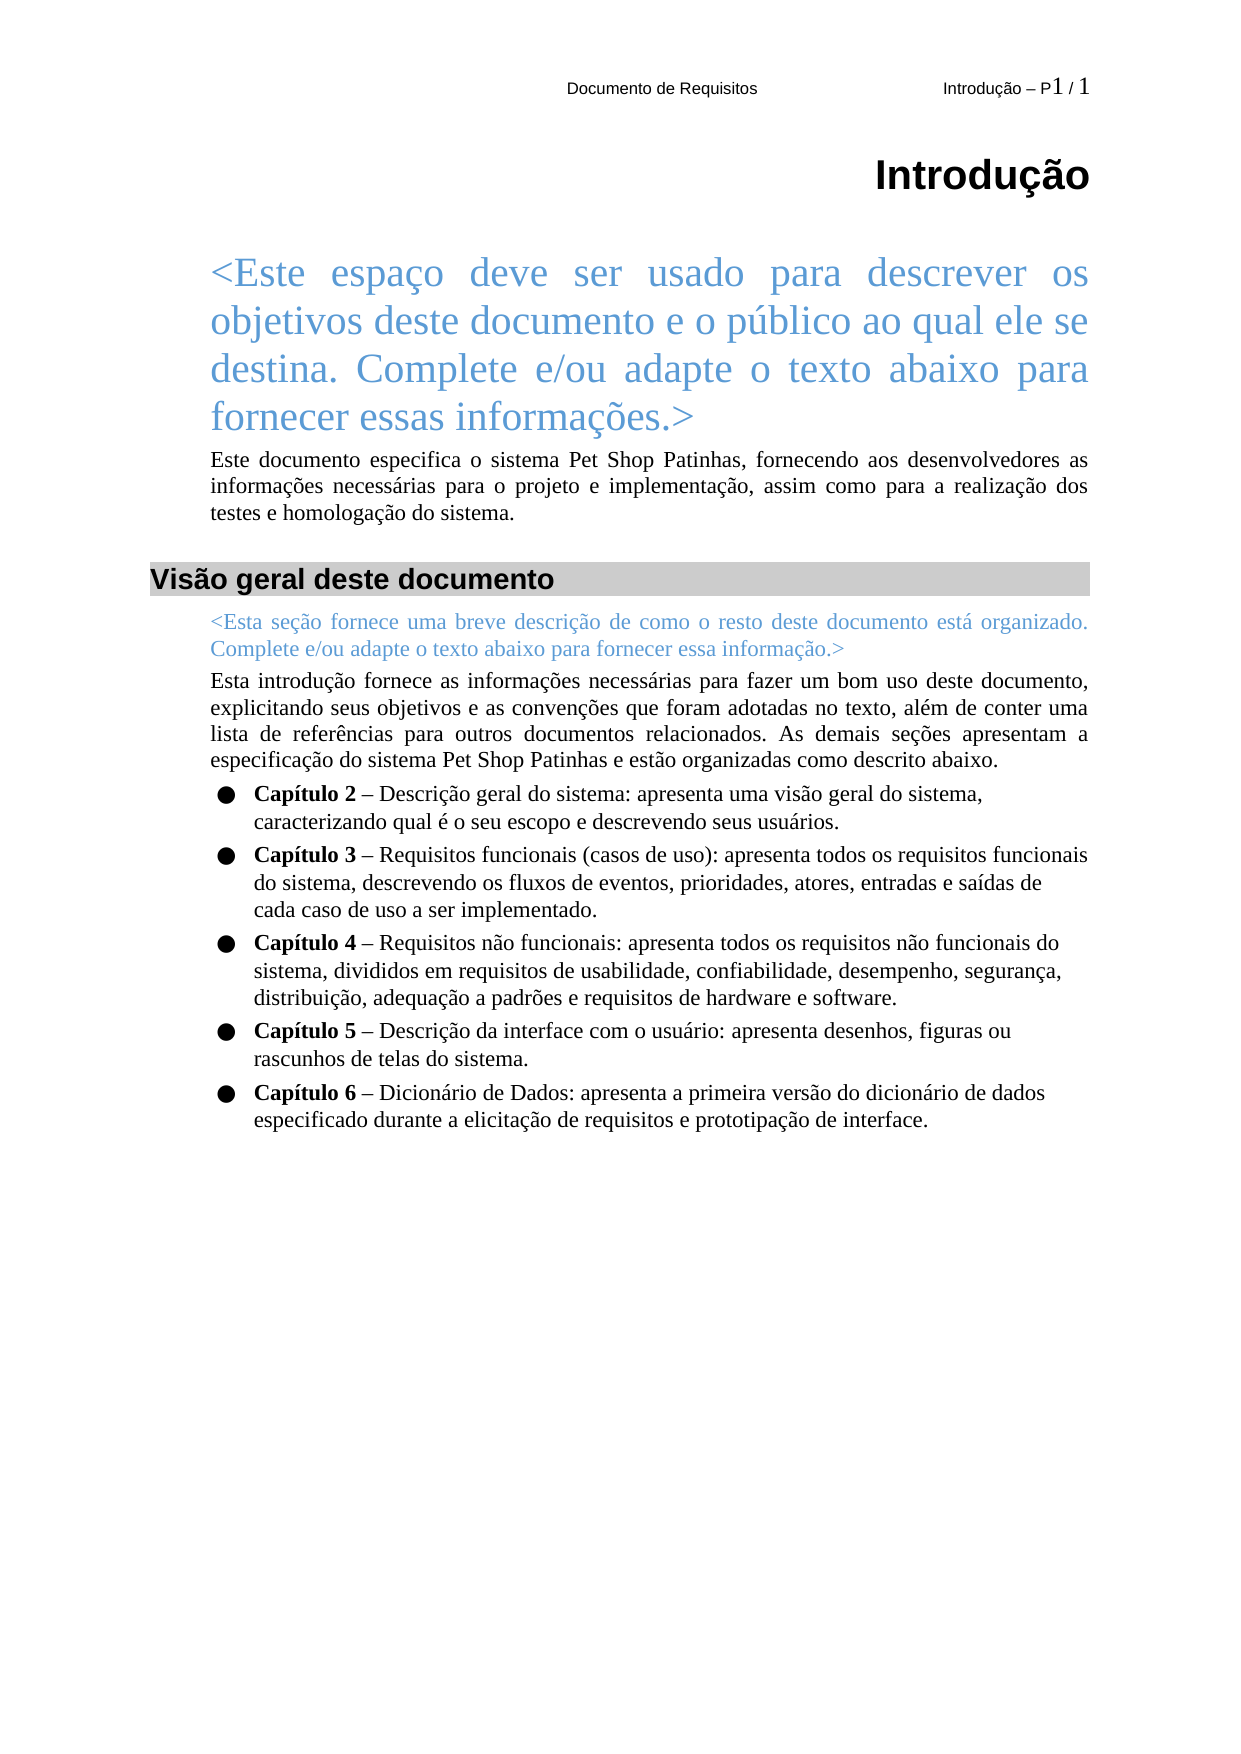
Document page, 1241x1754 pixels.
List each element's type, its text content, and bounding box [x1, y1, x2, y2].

list Capítulo 3 – Requisitos funcionais (casos de uso): apresenta todos os requisitos funcionais do sistema, descrevendo os fluxos de eventos, prioridades, atores, entradas e saídas de cada caso de uso a ser implementado. [216, 841, 1090, 922]
list Capítulo 2 – Descrição geral do sistema: apresenta uma visão geral do sistema, caracterizando qual é o seu escopo e descrevendo seus usuários. [216, 779, 1090, 834]
list Capítulo 5 – Descrição da interface com o usuário: apresenta desenhos, figuras ou rascunhos de telas do sistema. [216, 1016, 1090, 1071]
text <Esta seção fornece uma breve descrição de como o resto deste documento está organizado. Complete e/ou adapte o texto abaixo para fornecer essa informação.> [210, 608, 1090, 661]
list Capítulo 6 – Dicionário de Dados: apresenta a primeira versão do dicionário de dados especificado durante a elicitação de requisitos e prototipação de interface. [216, 1078, 1090, 1133]
text Visão geral deste documento [150, 562, 1090, 596]
text Esta introdução fornece as informações necessárias para fazer um bom uso deste documento, explicitando seus objetivos e as convenções que foram adotadas no texto, além de conter uma lista de referências para outros documentos relacionados. As demais seções apresentam a especificação do sistema Pet Shop Patinhas e estão organizadas como descrito abaixo. [210, 667, 1090, 773]
text Este documento especifica o sistema Pet Shop Patinhas, fornecendo aos desenvolvedores as informações necessárias para o projeto e implementação, assim como para a realização dos testes e homologação do sistema. [210, 446, 1090, 525]
text Introdução [150, 150, 1090, 198]
list Capítulo 4 – Requisitos não funcionais: apresenta todos os requisitos não funcionais do sistema, divididos em requisitos de usabilidade, confiabilidade, desempenho, segurança, distribuição, adequação a padrões e requisitos de hardware e software. [216, 928, 1090, 1010]
text <Este espaço deve ser usado para descrever os objetivos deste documento e o público ao qual ele se destina. Complete e/ou adapte o texto abaixo para fornecer essas informações.> [210, 248, 1090, 439]
